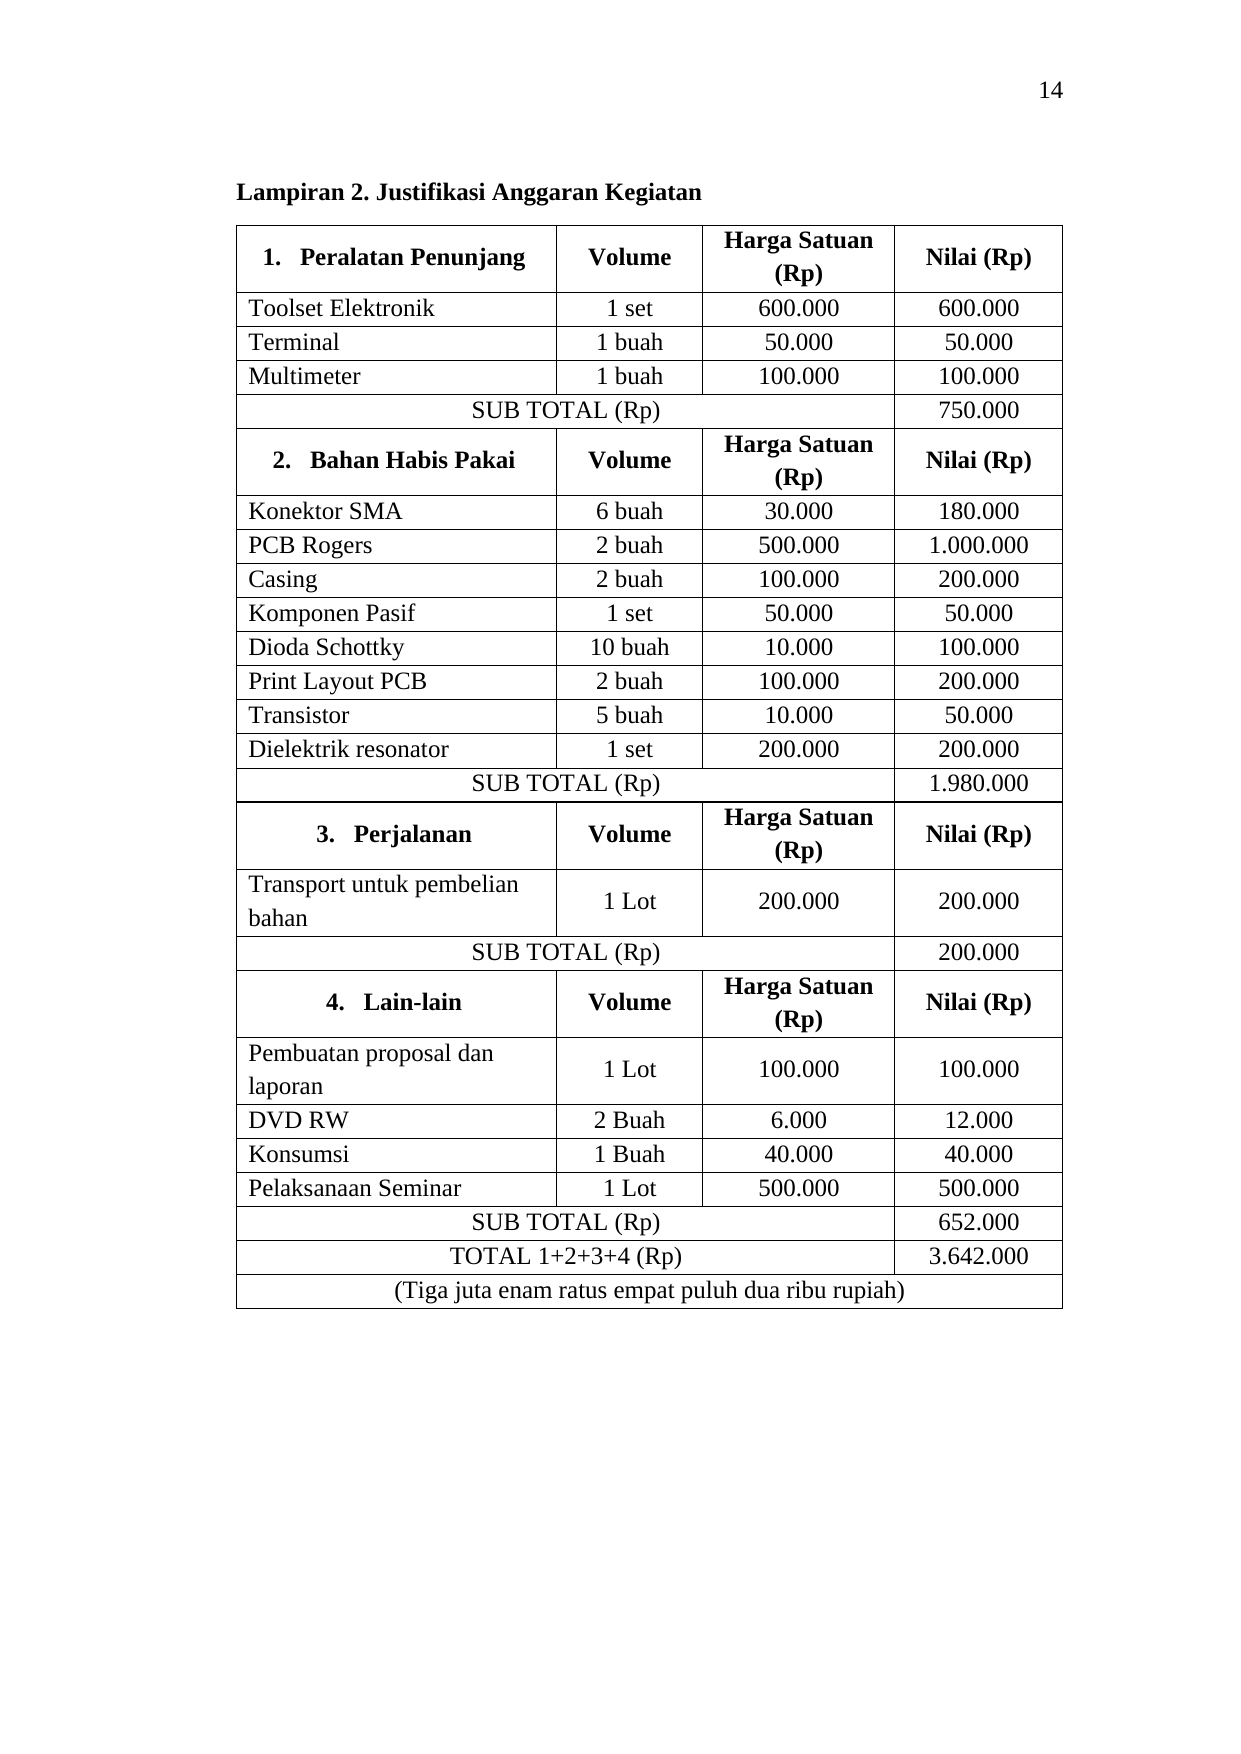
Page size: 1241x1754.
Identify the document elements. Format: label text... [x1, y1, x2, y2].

table_cell 1 buah [557, 361, 702, 394]
table_cell (Tiga juta enam ratus empat puluh dua ribu rupiah) [237, 1275, 1062, 1308]
table_cell 200.000 [895, 937, 1062, 970]
table_cell PCB Rogers [237, 530, 556, 563]
table_cell Toolset Elektronik [237, 293, 556, 326]
table_cell SUB TOTAL (Rp) [237, 395, 894, 428]
table_cell 500.000 [703, 1173, 894, 1206]
table_header Harga Satuan (Rp) [703, 226, 894, 292]
table_cell 40.000 [895, 1139, 1062, 1172]
table_cell 100.000 [895, 361, 1062, 394]
table_cell Lain-lain [237, 971, 556, 1037]
table_cell 600.000 [895, 293, 1062, 326]
table_cell 1 set [557, 598, 702, 631]
table_cell SUB TOTAL (Rp) [237, 769, 894, 801]
table_cell SUB TOTAL (Rp) [237, 937, 894, 970]
table_cell Dioda Schottky [237, 632, 556, 665]
table_cell 200.000 [895, 870, 1062, 936]
table_cell Print Layout PCB [237, 666, 556, 699]
table_header Volume [557, 226, 702, 292]
table_cell SUB TOTAL (Rp) [237, 1207, 894, 1240]
table_cell 200.000 [895, 734, 1062, 767]
table_cell Harga Satuan (Rp) [703, 803, 894, 868]
table_cell 2 Buah [557, 1105, 702, 1138]
table_cell Harga Satuan (Rp) [703, 971, 894, 1037]
table_cell 200.000 [895, 564, 1062, 597]
table_cell 1.000.000 [895, 530, 1062, 563]
table_cell Konsumsi [237, 1139, 556, 1172]
table_cell 5 buah [557, 700, 702, 733]
table_cell 100.000 [703, 1038, 894, 1104]
table_cell 30.000 [703, 496, 894, 529]
table_cell 2 buah [557, 666, 702, 699]
table_cell 1 Lot [557, 1038, 702, 1104]
table_cell 200.000 [703, 734, 894, 767]
table_cell 6 buah [557, 496, 702, 529]
table_cell Bahan Habis Pakai [237, 429, 556, 495]
table_cell 2 buah [557, 530, 702, 563]
table_cell Nilai (Rp) [895, 803, 1062, 868]
table_cell Multimeter [237, 361, 556, 394]
table_cell 1 Lot [557, 1173, 702, 1206]
table_cell Komponen Pasif [237, 598, 556, 631]
table_cell 100.000 [895, 1038, 1062, 1104]
table_cell 100.000 [895, 632, 1062, 665]
table_cell Harga Satuan (Rp) [703, 429, 894, 495]
table_cell Terminal [237, 327, 556, 360]
table_cell Volume [557, 803, 702, 868]
table_cell 50.000 [895, 700, 1062, 733]
table_cell 500.000 [703, 530, 894, 563]
table_cell 100.000 [703, 666, 894, 699]
table_cell Casing [237, 564, 556, 597]
table_cell 6.000 [703, 1105, 894, 1138]
table_cell 1 buah [557, 327, 702, 360]
table_cell 1 set [557, 293, 702, 326]
table_cell 1 set [557, 734, 702, 767]
table_cell Pembuatan proposal dan laporan [237, 1038, 556, 1104]
table_cell TOTAL 1+2+3+4 (Rp) [237, 1241, 894, 1274]
table_cell 2 buah [557, 564, 702, 597]
table_cell Transport untuk pembelian bahan [237, 870, 556, 936]
table_cell Dielektrik resonator [237, 734, 556, 767]
table_cell 200.000 [703, 870, 894, 936]
table_cell 10.000 [703, 632, 894, 665]
table_cell Volume [557, 971, 702, 1037]
table_cell 12.000 [895, 1105, 1062, 1138]
table_cell Nilai (Rp) [895, 971, 1062, 1037]
table_cell 50.000 [703, 598, 894, 631]
table_cell 50.000 [895, 598, 1062, 631]
table_cell 50.000 [895, 327, 1062, 360]
table_cell 3.642.000 [895, 1241, 1062, 1274]
table_cell 40.000 [703, 1139, 894, 1172]
table_cell 750.000 [895, 395, 1062, 428]
table_cell Transistor [237, 700, 556, 733]
table_cell 10 buah [557, 632, 702, 665]
subtitle Lampiran 2. Justifikasi Anggaran Kegiatan [236, 177, 1063, 206]
table_cell Perjalanan [237, 803, 556, 868]
table_cell 50.000 [703, 327, 894, 360]
table_cell 180.000 [895, 496, 1062, 529]
table_cell DVD RW [237, 1105, 556, 1138]
table_cell Pelaksanaan Seminar [237, 1173, 556, 1206]
table_cell Konektor SMA [237, 496, 556, 529]
table_cell 100.000 [703, 564, 894, 597]
table_cell 1.980.000 [895, 769, 1062, 801]
table_header Nilai (Rp) [895, 226, 1062, 292]
table_cell 600.000 [703, 293, 894, 326]
table_header Peralatan Penunjang [237, 226, 556, 292]
table_cell 1 Lot [557, 870, 702, 936]
table_cell 10.000 [703, 700, 894, 733]
table_cell 100.000 [703, 361, 894, 394]
table_cell 200.000 [895, 666, 1062, 699]
table_cell Nilai (Rp) [895, 429, 1062, 495]
table_cell Volume [557, 429, 702, 495]
table_cell 652.000 [895, 1207, 1062, 1240]
table_cell 500.000 [895, 1173, 1062, 1206]
table_cell 1 Buah [557, 1139, 702, 1172]
